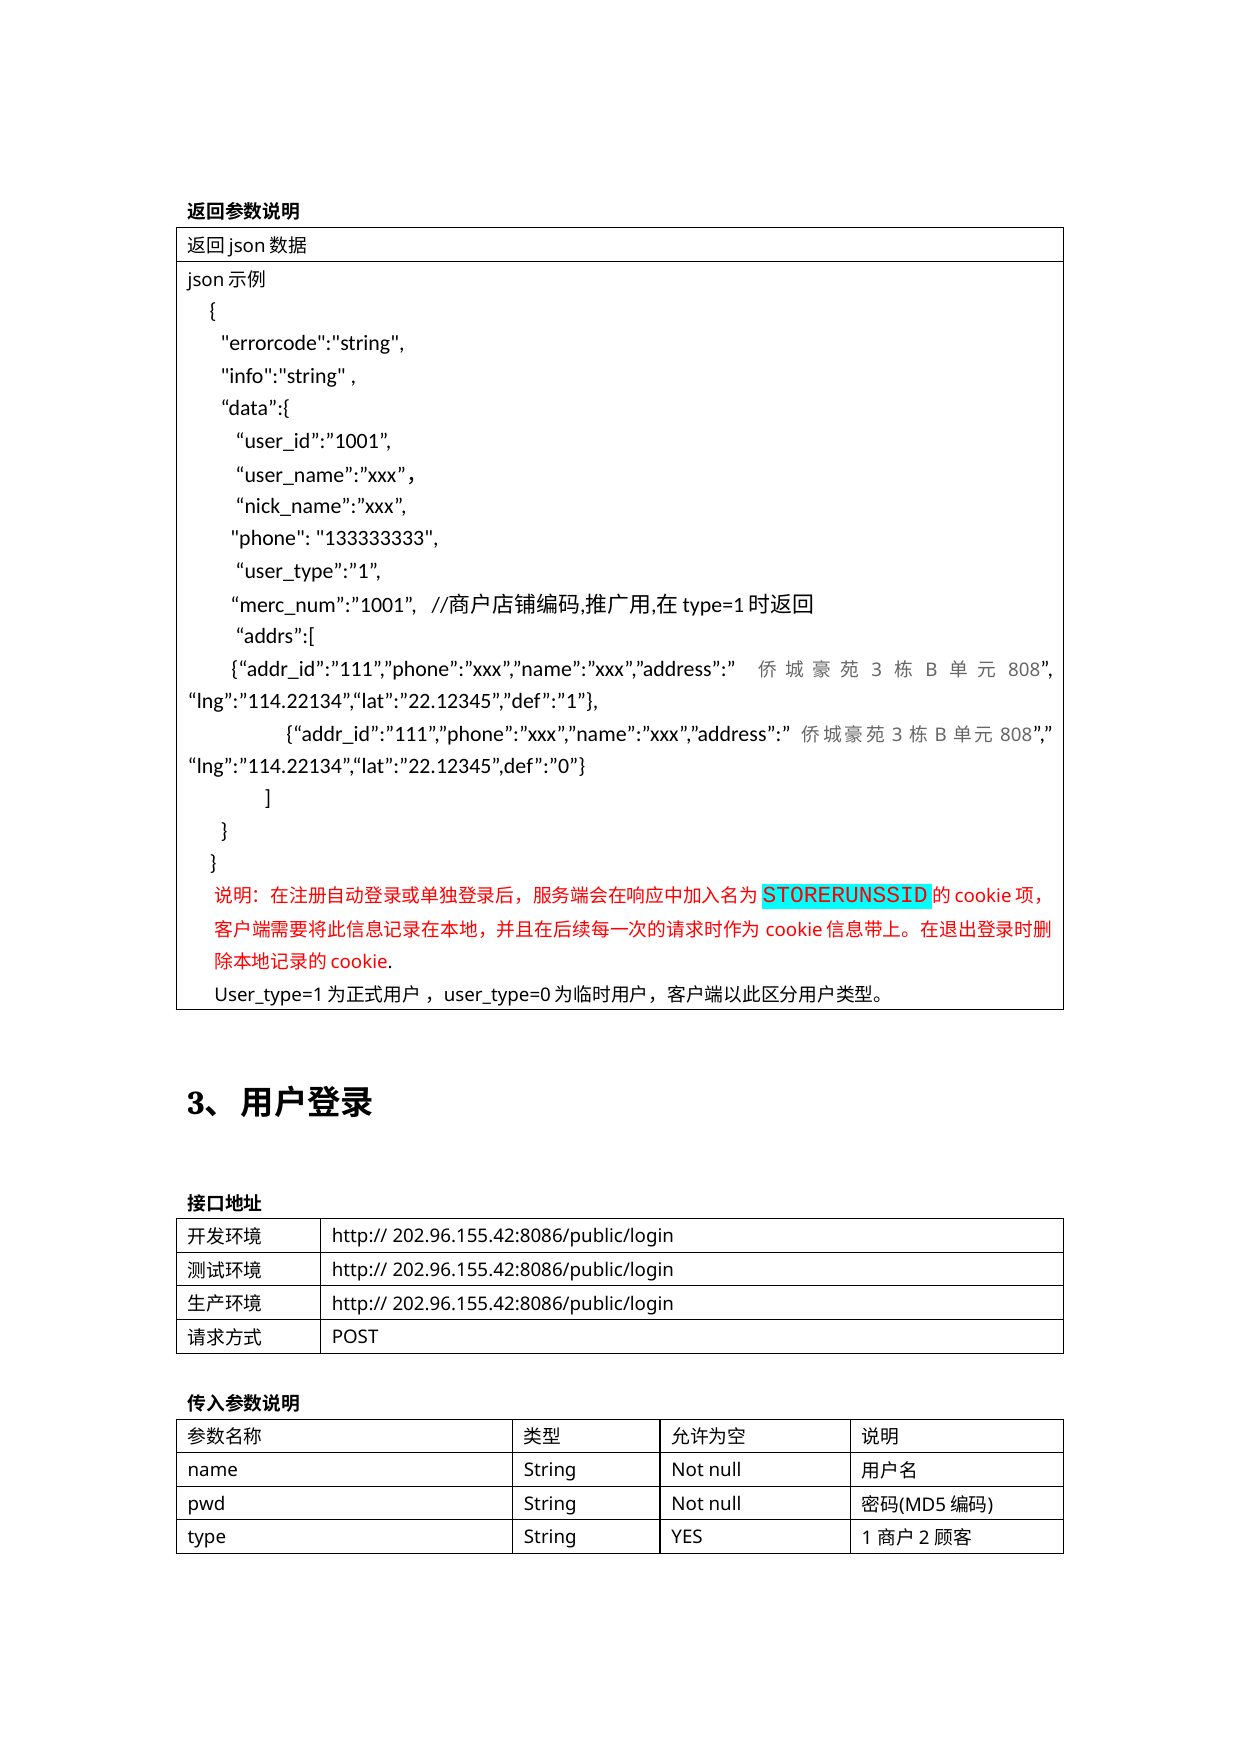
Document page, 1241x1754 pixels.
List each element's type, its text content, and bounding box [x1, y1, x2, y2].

table_cell String [513, 1487, 659, 1519]
table_header 返回json数据 [177, 228, 1063, 261]
subtitle 用户登录 [187, 1068, 1053, 1133]
table_header http:// 202.96.155.42:8086/public/login [321, 1219, 1063, 1252]
table_cell http:// 202.96.155.42:8086/public/login [321, 1286, 1063, 1319]
table_cell 生产环境 [177, 1286, 320, 1319]
table_cell Not null [661, 1453, 850, 1486]
table_header 类型 [513, 1420, 659, 1452]
table_cell 测试环境 [177, 1253, 320, 1285]
table_cell YES [661, 1520, 850, 1553]
table_cell 1 商户 2 顾客 [851, 1520, 1063, 1553]
table_cell http:// 202.96.155.42:8086/public/login [321, 1253, 1063, 1285]
table_header 说明 [851, 1420, 1063, 1452]
table_cell name [177, 1453, 512, 1486]
table_cell 密码(MD5编码) [851, 1487, 1063, 1519]
table_cell Not null [661, 1487, 850, 1519]
table_cell String [513, 1520, 659, 1553]
text 接口地址 [187, 1186, 1053, 1218]
text 返回参数说明 [187, 194, 1053, 227]
text 传入参数说明 [187, 1386, 1053, 1418]
table_cell String [513, 1453, 659, 1486]
table_cell 用户名 [851, 1453, 1063, 1486]
table_cell json示例 { "errorcode":"string", "info":"string" , “data”:{ “user_id”:”1001”, “user_name”:”xxx”， “nick_name”:”xxx”, "phone": "133333333", “user_type”:”1”, “merc_num”:”1001”, //商户店铺编码,推广用,在type=1时返回 “addrs”:[ {“addr_id”:”111”,”phone”:”xxx”,”name”:”xxx”,”address”:” 侨城豪苑3栋B单元808”, “lng”:”114.22134”,“lat”:”22.12345”,”def”:”1”}, {“addr_id”:”111”,”phone”:”xxx”,”name”:”xxx”,”address”:” 侨城豪苑3栋B单元808”,” “lng”:”114.22134”,“lat”:”22.12345”,def”:”0”} ] } } 说明：在注册自动登录或单独登录后，服务端会在响应中加入名为STORERUNSSID的cookie项，客户端需要将此信息记录在本地，并且在后续每一次的请求时作为cookie信息带上。在退出登录时删除本地记录的cookie. User_type=1为正式用户 ，user_type=0为临时用户，客户端以此区分用户类型。 [177, 262, 1063, 1009]
table_header 开发环境 [177, 1219, 320, 1252]
table_header 参数名称 [177, 1420, 512, 1452]
table_cell type [177, 1520, 512, 1553]
table_cell POST [321, 1320, 1063, 1352]
table_cell pwd [177, 1487, 512, 1519]
table_header 允许为空 [661, 1420, 850, 1452]
table_cell 请求方式 [177, 1320, 320, 1352]
